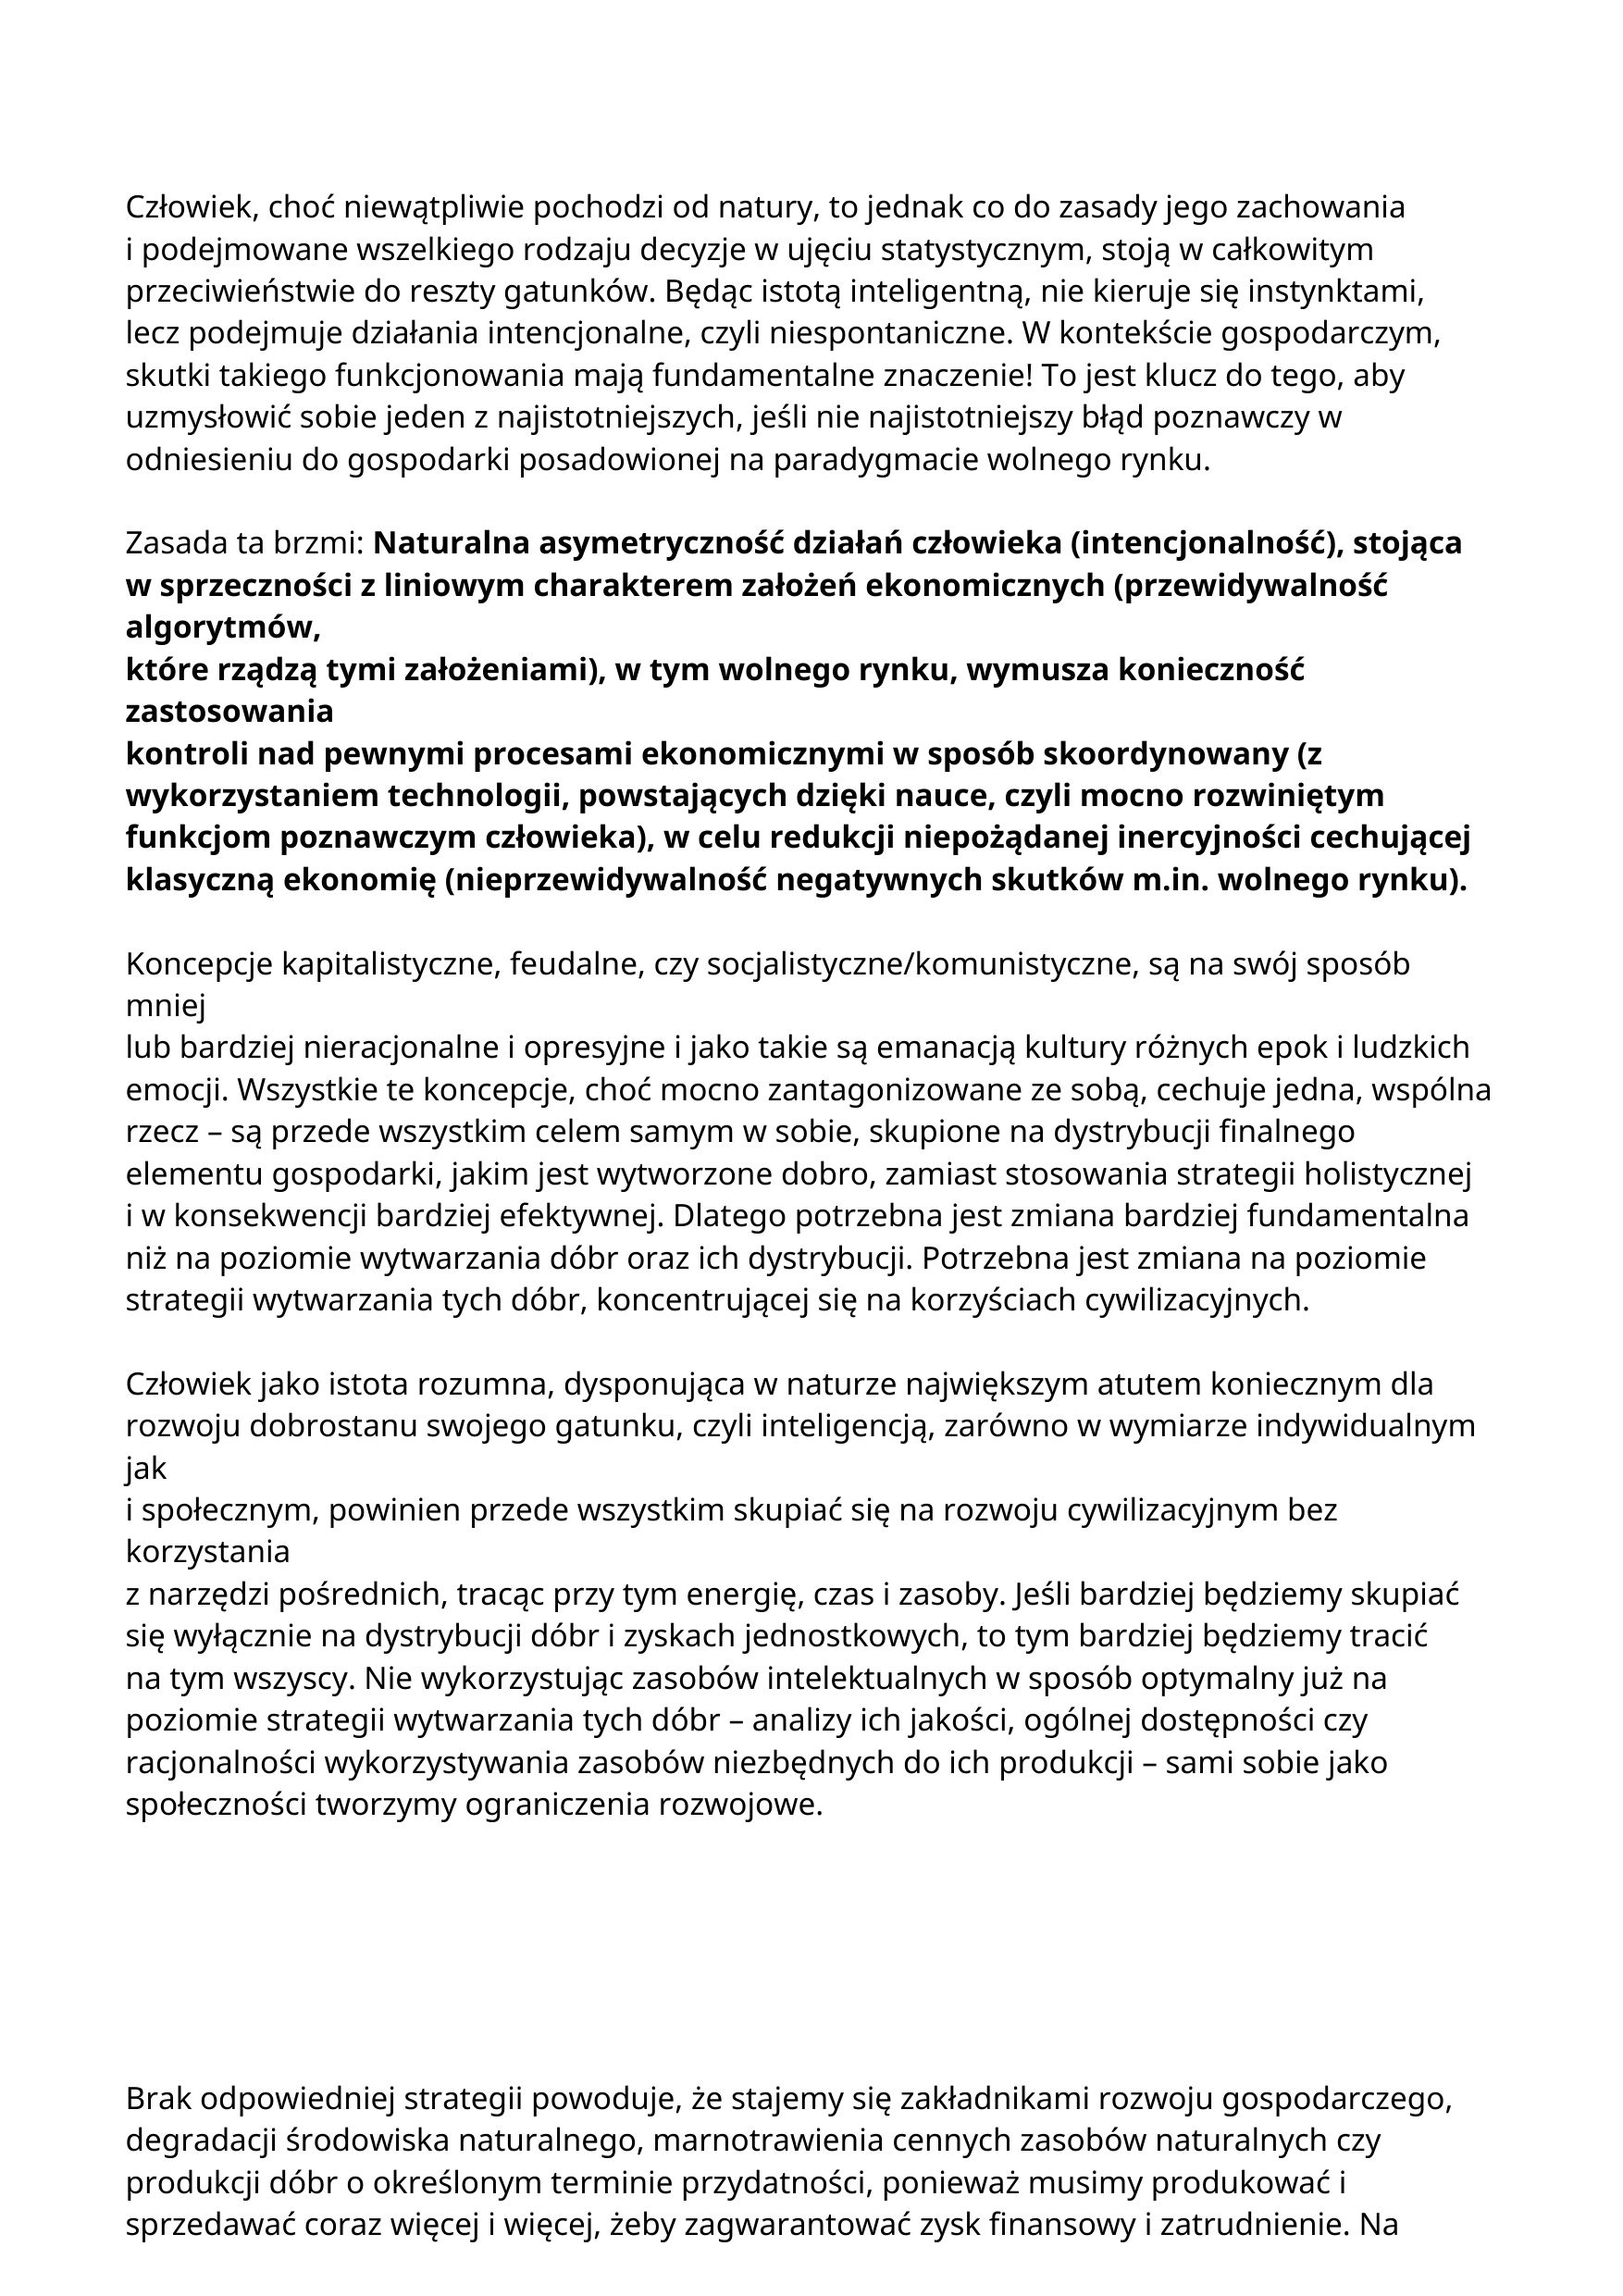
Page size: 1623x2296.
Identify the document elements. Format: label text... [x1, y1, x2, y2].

text Człowiek, choć niewątpliwie pochodzi od natury, to jednak co do zasady jego zachowania [125, 185, 1497, 227]
text Człowiek jako istota rozumna, dysponująca w naturze największym atutem koniecznym dla rozwoju dobrostanu swojego gatunku, czyli inteligencją, zarówno w wymiarze indywidualnym jak [125, 1362, 1497, 1488]
text i podejmowane wszelkiego rodzaju decyzje w ujęciu statystycznym, stoją w całkowitym przeciwieństwie do reszty gatunków. Będąc istotą inteligentną, nie kieruje się instynktami, [125, 227, 1497, 311]
text i w konsekwencji bardziej efektywnej. Dlatego potrzebna jest zmiana bardziej fundamentalna [125, 1194, 1497, 1235]
text lub bardziej nieracjonalne i opresyjne i jako takie są emanacją kultury różnych epok i ludzkich emocji. Wszystkie te koncepcje, choć mocno zantagonizowane ze sobą, cechuje jedna, wspólna rzecz – są przede wszystkim celem samym w sobie, skupione na dystrybucji finalnego elementu gospodarki, jakim jest wytworzone dobro, zamiast stosowania strategii holistycznej [125, 1025, 1497, 1194]
text niż na poziomie wytwarzania dóbr oraz ich dystrybucji. Potrzebna jest zmiana na poziomie strategii wytwarzania tych dóbr, koncentrującej się na korzyściach cywilizacyjnych. [125, 1235, 1497, 1320]
text które rządzą tymi założeniami), w tym wolnego rynku, wymusza konieczność zastosowania [125, 647, 1497, 731]
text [125, 2077, 1497, 2244]
text Zasada ta brzmi: Naturalna asymetryczność działań człowieka (intencjonalność), stojąca [125, 521, 1497, 564]
text lecz podejmuje działania intencjonalne, czyli niespontaniczne. W kontekście gospodarczym, skutki takiego funkcjonowania mają fundamentalne znaczenie! To jest klucz do tego, aby uzmysłowić sobie jeden z najistotniejszych, jeśli nie najistotniejszy błąd poznawczy w odniesieniu do gospodarki posadowionej na paradygmacie wolnego rynku. [125, 311, 1497, 479]
text kontroli nad pewnymi procesami ekonomicznymi w sposób skoordynowany (z wykorzystaniem technologii, powstających dzięki nauce, czyli mocno rozwiniętym funkcjom poznawczym człowieka), w celu redukcji niepożądanej inercyjności cechującej klasyczną ekonomię (nieprzewidywalność negatywnych skutków m.in. wolnego rynku). [125, 731, 1497, 900]
text z narzędzi pośrednich, tracąc przy tym energię, czas i zasoby. Jeśli bardziej będziemy skupiać się wyłącznie na dystrybucji dóbr i zyskach jednostkowych, to tym bardziej będziemy tracić [125, 1572, 1497, 1656]
text w sprzeczności z liniowym charakterem założeń ekonomicznych (przewidywalność algorytmów, [125, 564, 1497, 647]
text i społecznym, powinien przede wszystkim skupiać się na rozwoju cywilizacyjnym bez korzystania [125, 1488, 1497, 1572]
text na tym wszyscy. Nie wykorzystując zasobów intelektualnych w sposób optymalny już na poziomie strategii wytwarzania tych dóbr – analizy ich jakości, ogólnej dostępności czy racjonalności wykorzystywania zasobów niezbędnych do ich produkcji – sami sobie jako społeczności tworzymy ograniczenia rozwojowe. [125, 1656, 1497, 1824]
text Koncepcje kapitalistyczne, feudalne, czy socjalistyczne/komunistyczne, są na swój sposób mniej [125, 941, 1497, 1025]
